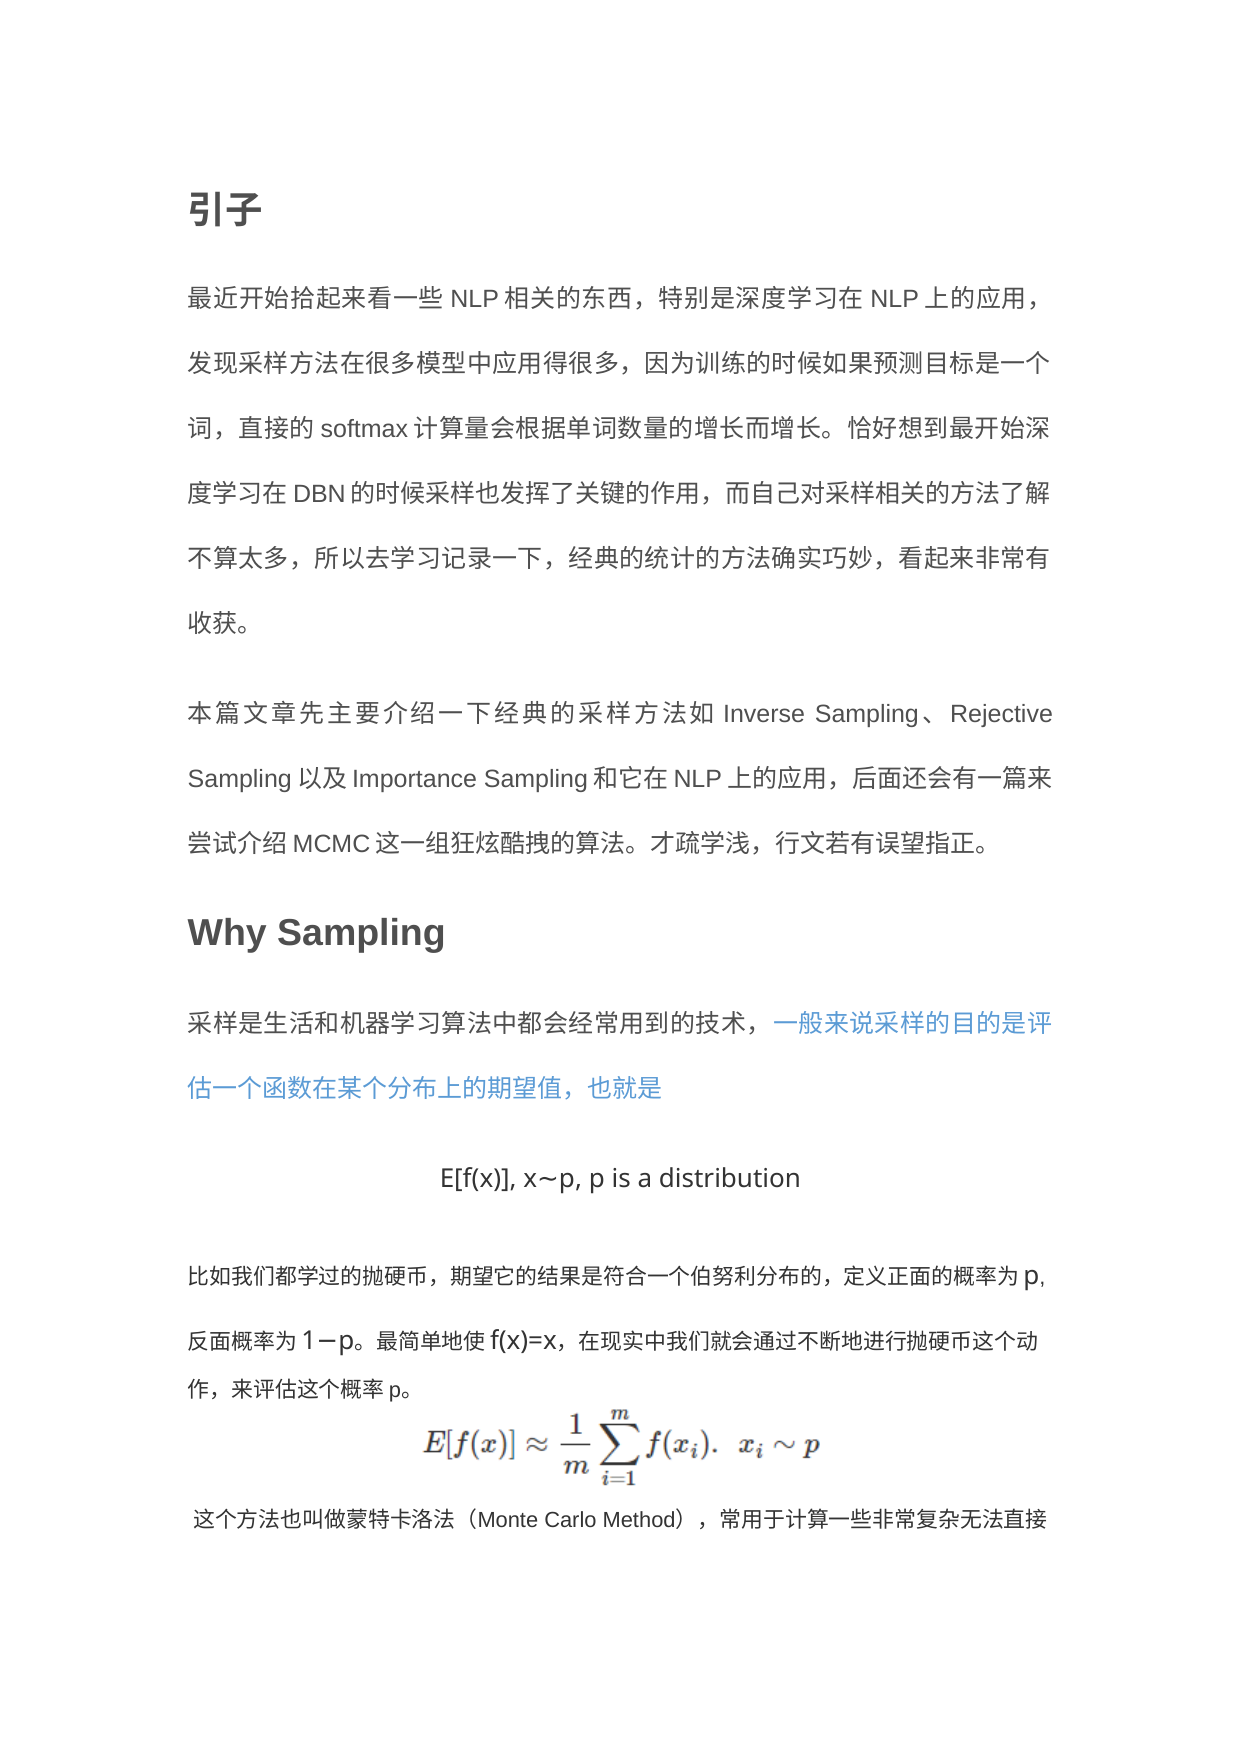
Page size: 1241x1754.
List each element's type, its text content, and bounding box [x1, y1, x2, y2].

text 引子 [187, 174, 1053, 239]
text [187, 1404, 1053, 1534]
picture [413, 1404, 827, 1491]
text 本篇文章先主要介绍一下经典的采样方法如Inverse Sampling、Rejective Sampling以及Importance Sampling和它在NLP上的应用，后面还会有一篇来尝试介绍MCMC这一组狂炫酷拽的算法。才疏学浅，行文若有误望指正。 [187, 679, 1053, 874]
text E[f(x)], x∼p, p is a distribution [187, 1144, 1053, 1209]
text 采样是生活和机器学习算法中都会经常用到的技术，一般来说采样的目的是评估一个函数在某个分布上的期望值，也就是 [187, 989, 1053, 1119]
text 最近开始拾起来看一些NLP相关的东西，特别是深度学习在NLP上的应用，发现采样方法在很多模型中应用得很多，因为训练的时候如果预测目标是一个词，直接的softmax计算量会根据单词数量的增长而增长。恰好想到最开始深度学习在DBN的时候采样也发挥了关键的作用，而自己对采样相关的方法了解不算太多，所以去学习记录一下，经典的统计的方法确实巧妙，看起来非常有收获。 [187, 264, 1053, 654]
text Why Sampling [187, 899, 1053, 964]
text 比如我们都学过的抛硬币，期望它的结果是符合一个伯努利分布的，定义正面的概率为p,反面概率为1−p。最简单地使f(x)=x，在现实中我们就会通过不断地进行抛硬币这个动作，来评估这个概率p。 [187, 1209, 1053, 1404]
